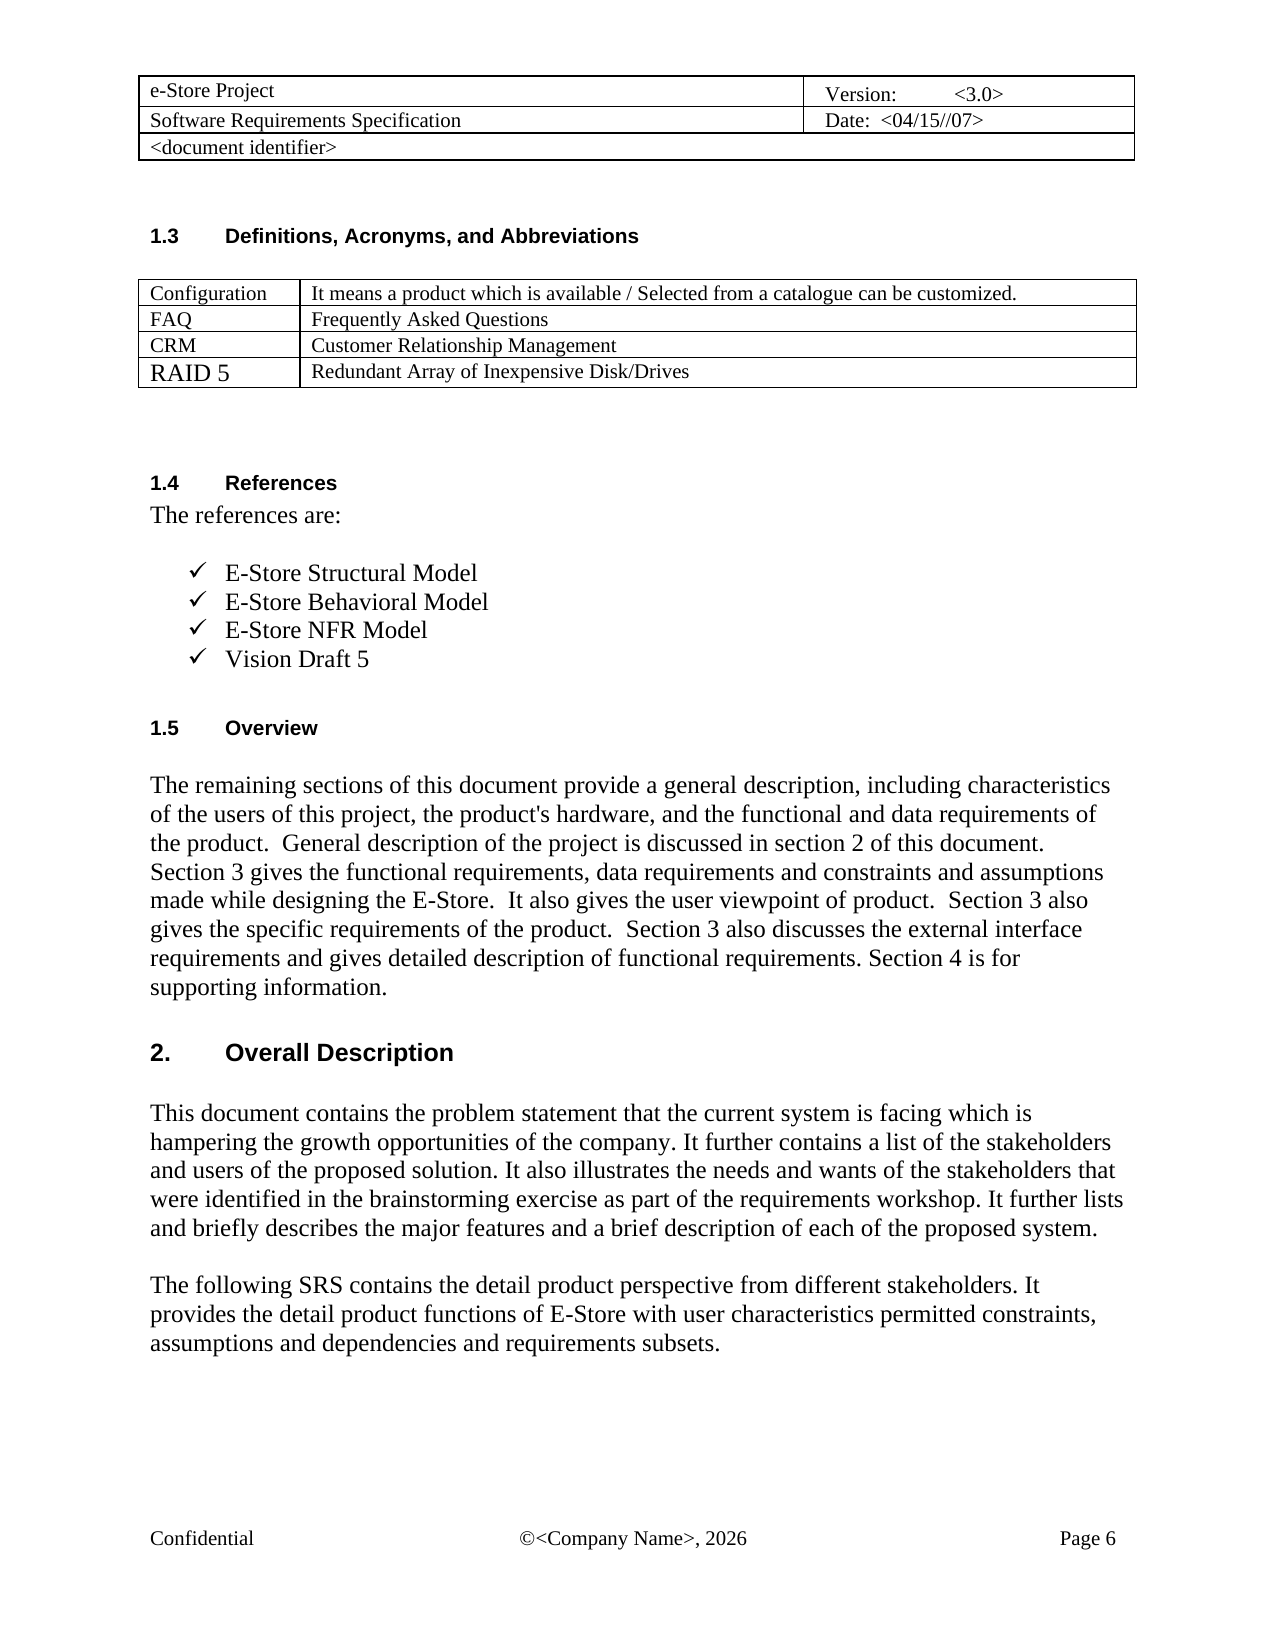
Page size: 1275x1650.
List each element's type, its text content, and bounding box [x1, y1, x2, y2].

table_cell Frequently Asked Questions [301, 306, 1136, 331]
text The following SRS contains the detail product perspective from different stakeholders. It provides the detail product functions of E-Store with user characteristics permitted constraints, assumptions and dependencies and requirements subsets. [150, 1271, 1125, 1357]
list Vision Draft 5 [187, 644, 1125, 673]
text The remaining sections of this document provide a general description, including characteristics of the users of this project, the product's hardware, and the functional and data requirements of the product. General description of the project is discussed in section 2 of this document. Section 3 gives the functional requirements, data requirements and constraints and assumptions made while designing the E-Store. It also gives the user viewpoint of product. Section 3 also gives the specific requirements of the product. Section 3 also discusses the external interface requirements and gives detailed description of functional requirements. Section 4 is for supporting information. [150, 771, 1125, 1001]
table_cell RAID 5 [139, 358, 299, 387]
table_header Configuration [139, 280, 299, 305]
table_header It means a product which is available / Selected from a catalogue can be customized. [301, 280, 1136, 305]
subtitle Definitions, Acronyms, and Abbreviations [150, 223, 1125, 248]
subtitle References [150, 469, 1125, 494]
table_cell Redundant Array of Inexpensive Disk/Drives [301, 358, 1136, 387]
subtitle Overall Description [150, 1038, 1125, 1067]
table_cell Customer Relationship Management [301, 332, 1136, 357]
subtitle Overview [150, 714, 1125, 739]
list E-Store Behavioral Model [187, 587, 1125, 616]
table_cell CRM [139, 332, 299, 357]
table_cell FAQ [139, 306, 299, 331]
text The references are: [150, 501, 1125, 529]
list E-Store Structural Model [187, 558, 1125, 587]
text This document contains the problem statement that the current system is facing which is hampering the growth opportunities of the company. It further contains a list of the stakeholders and users of the proposed solution. It also illustrates the needs and wants of the stakeholders that were identified in the brainstorming exercise as part of the requirements workshop. It further lists and briefly describes the major features and a brief description of each of the proposed system. [150, 1098, 1125, 1242]
list E-Store NFR Model [187, 616, 1125, 644]
